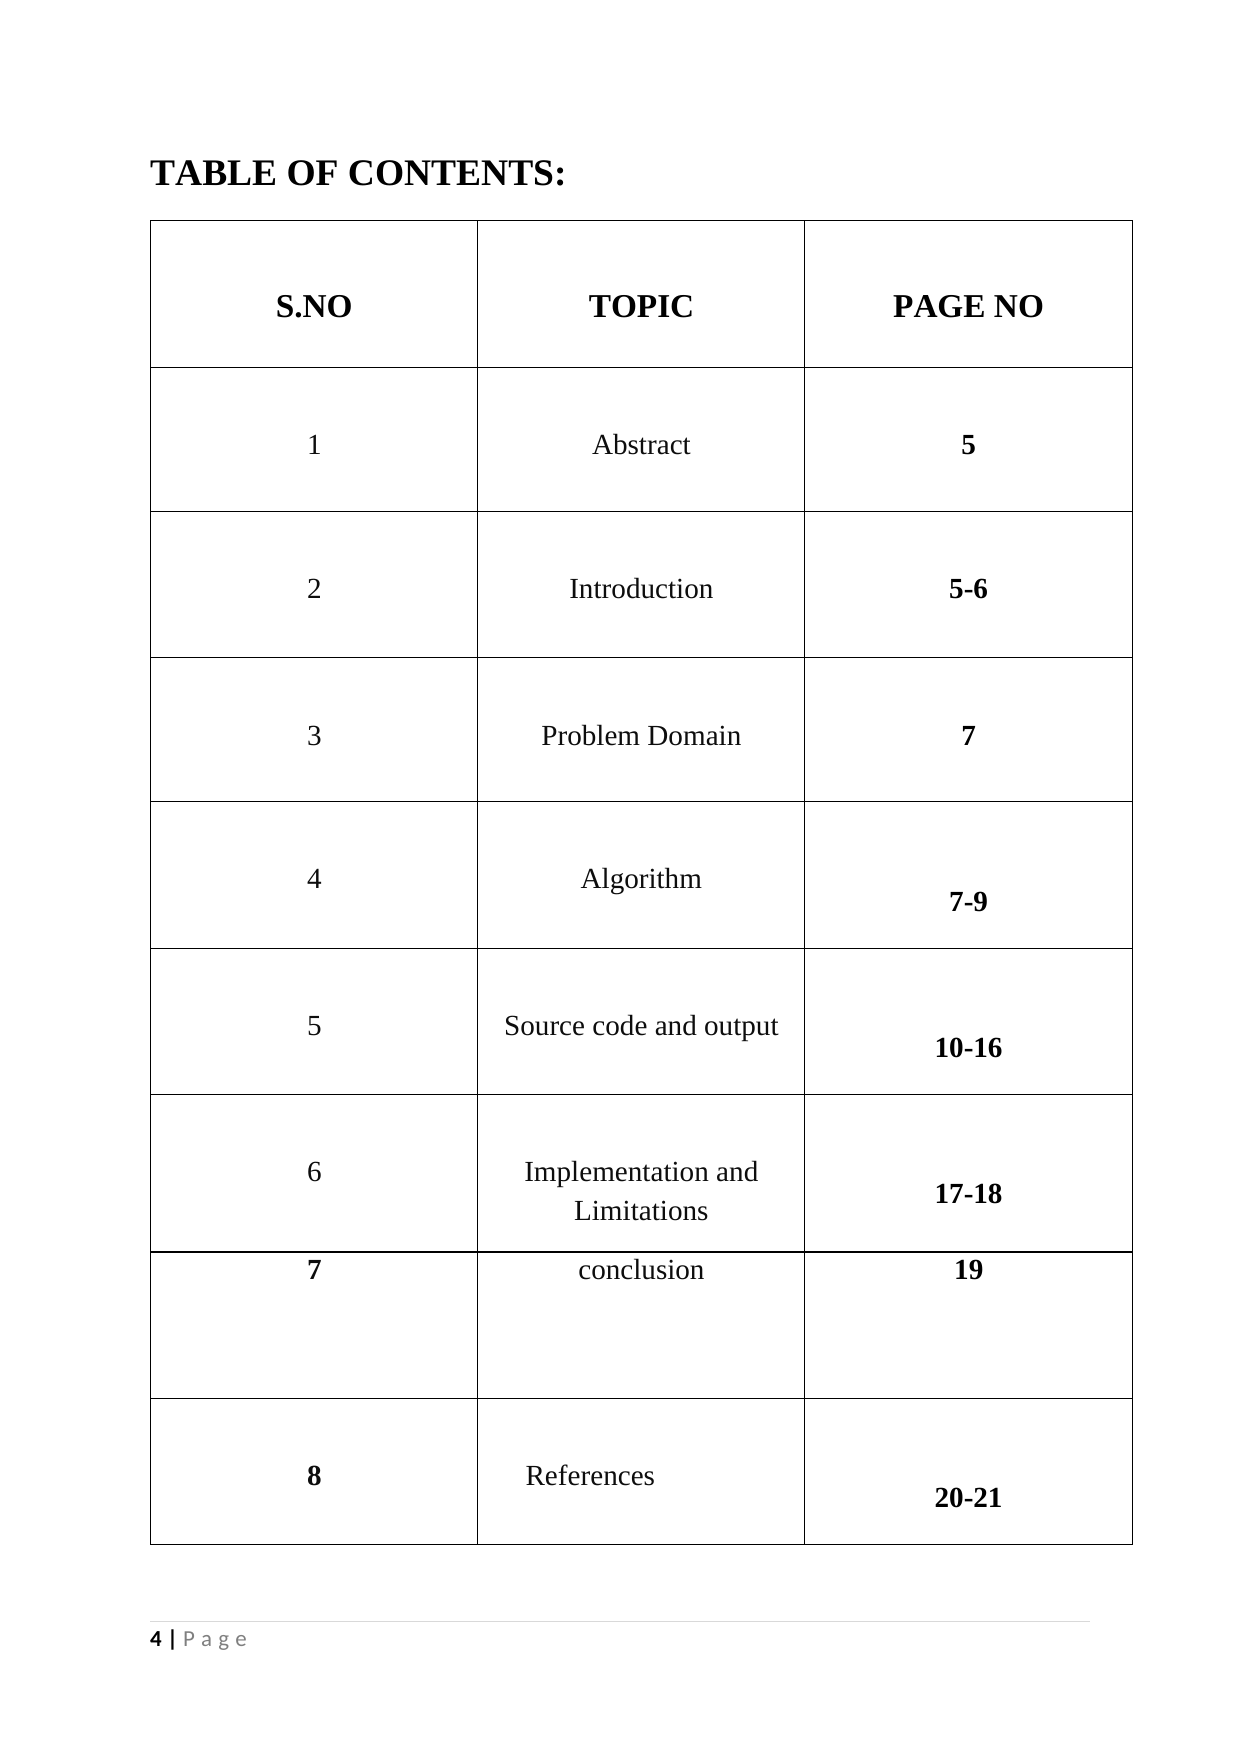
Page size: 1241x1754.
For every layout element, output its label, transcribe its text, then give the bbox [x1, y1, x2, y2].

table_cell 7 [151, 1253, 477, 1398]
table_cell Source code and output [478, 949, 804, 1094]
table_cell 5 [805, 368, 1132, 511]
table_header S.NO [151, 221, 477, 367]
table_cell 17-18 [805, 1095, 1132, 1251]
table_cell References [478, 1399, 804, 1544]
table_cell 3 [151, 658, 477, 801]
table_cell 8 [151, 1399, 477, 1544]
table_cell Algorithm [478, 802, 804, 948]
text TABLE OF CONTENTS: [150, 150, 1090, 193]
table_cell conclusion [478, 1253, 804, 1398]
table_cell 7-9 [805, 802, 1132, 948]
table_cell 10-16 [805, 949, 1132, 1094]
table_cell 5 [151, 949, 477, 1094]
table_header PAGE NO [805, 221, 1132, 367]
table_cell 5-6 [805, 512, 1132, 657]
table_cell Implementation and Limitations [478, 1095, 804, 1251]
table_cell 7 [805, 658, 1132, 801]
table_cell 20-21 [805, 1399, 1132, 1544]
table_cell 4 [151, 802, 477, 948]
table_cell Introduction [478, 512, 804, 657]
table_cell 6 [151, 1095, 477, 1251]
table_header TOPIC [478, 221, 804, 367]
table_cell 1 [151, 368, 477, 511]
table_cell Problem Domain [478, 658, 804, 801]
table_cell 2 [151, 512, 477, 657]
table_cell Abstract [478, 368, 804, 511]
table_cell 19 [805, 1253, 1132, 1398]
